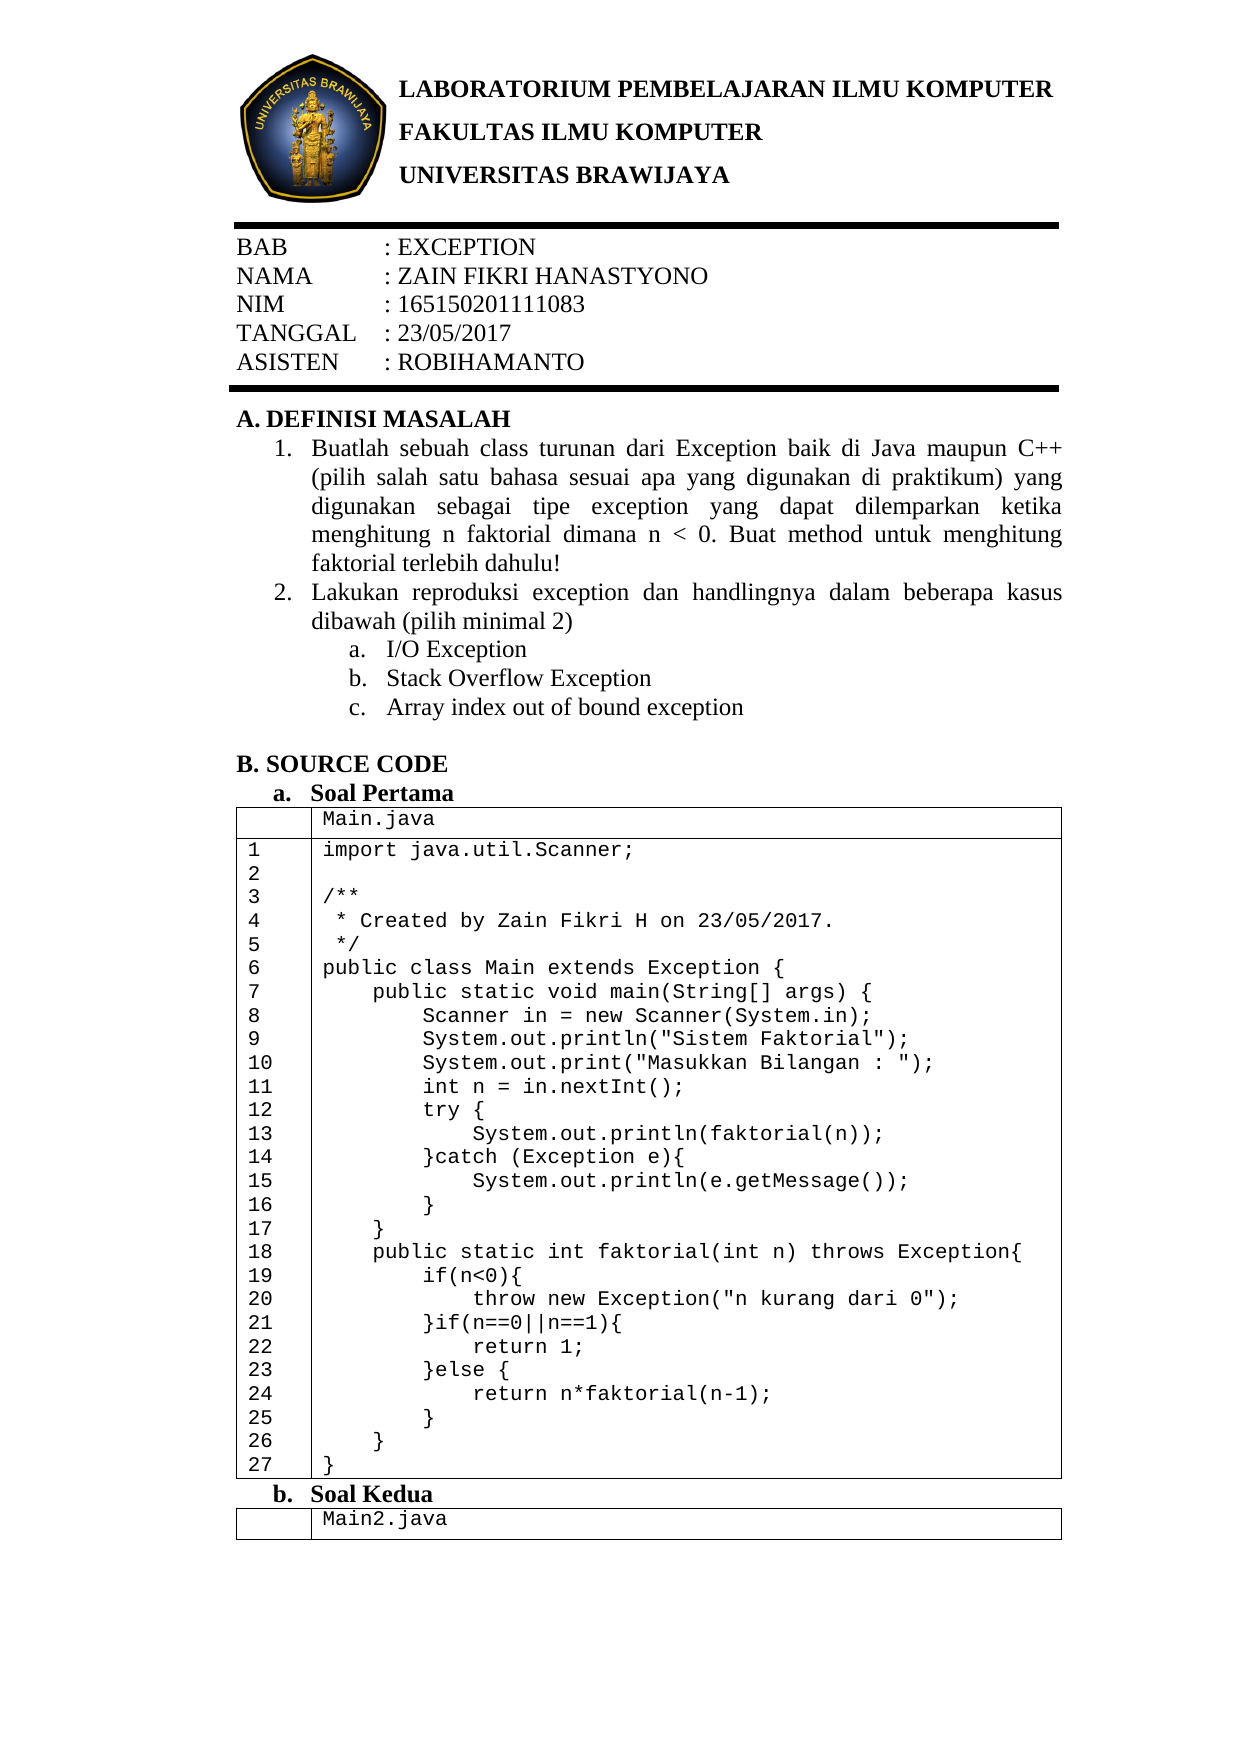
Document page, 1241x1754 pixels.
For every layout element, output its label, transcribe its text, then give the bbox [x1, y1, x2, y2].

list DEFINISI MASALAH [236, 404, 1063, 433]
picture [236, 52, 388, 205]
list Array index out of bound exception [349, 692, 1063, 721]
table_header [237, 1509, 311, 1538]
list Soal Kedua [273, 1479, 1063, 1507]
list I/O Exception [349, 634, 1063, 663]
list Lakukan reproduksi exception dan handlingnya dalam beberapa kasus dibawah (pilih minimal 2) [274, 577, 1063, 634]
table_header Main2.java [312, 1509, 1061, 1538]
table_header [237, 808, 311, 838]
list Buatlah sebuah class turunan dari Exception baik di Java maupun C++ (pilih salah satu bahasa sesuai apa yang digunakan di praktikum) yang digunakan sebagai tipe exception yang dapat dilemparkan ketika menghitung n faktorial dimana n < 0. Buat method untuk menghitung faktorial terlebih dahulu! [274, 433, 1063, 577]
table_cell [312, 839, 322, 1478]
table_header Main.java [312, 808, 1061, 838]
list SOURCE CODE [236, 749, 1063, 778]
list Soal Pertama [273, 778, 1063, 807]
table_cell 1 2 3 4 5 6 7 8 9 10 11 12 13 14 15 16 17 18 19 20 21 22 23 24 25 26 27 [237, 839, 311, 1478]
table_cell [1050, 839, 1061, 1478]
list Stack Overflow Exception [349, 663, 1063, 692]
